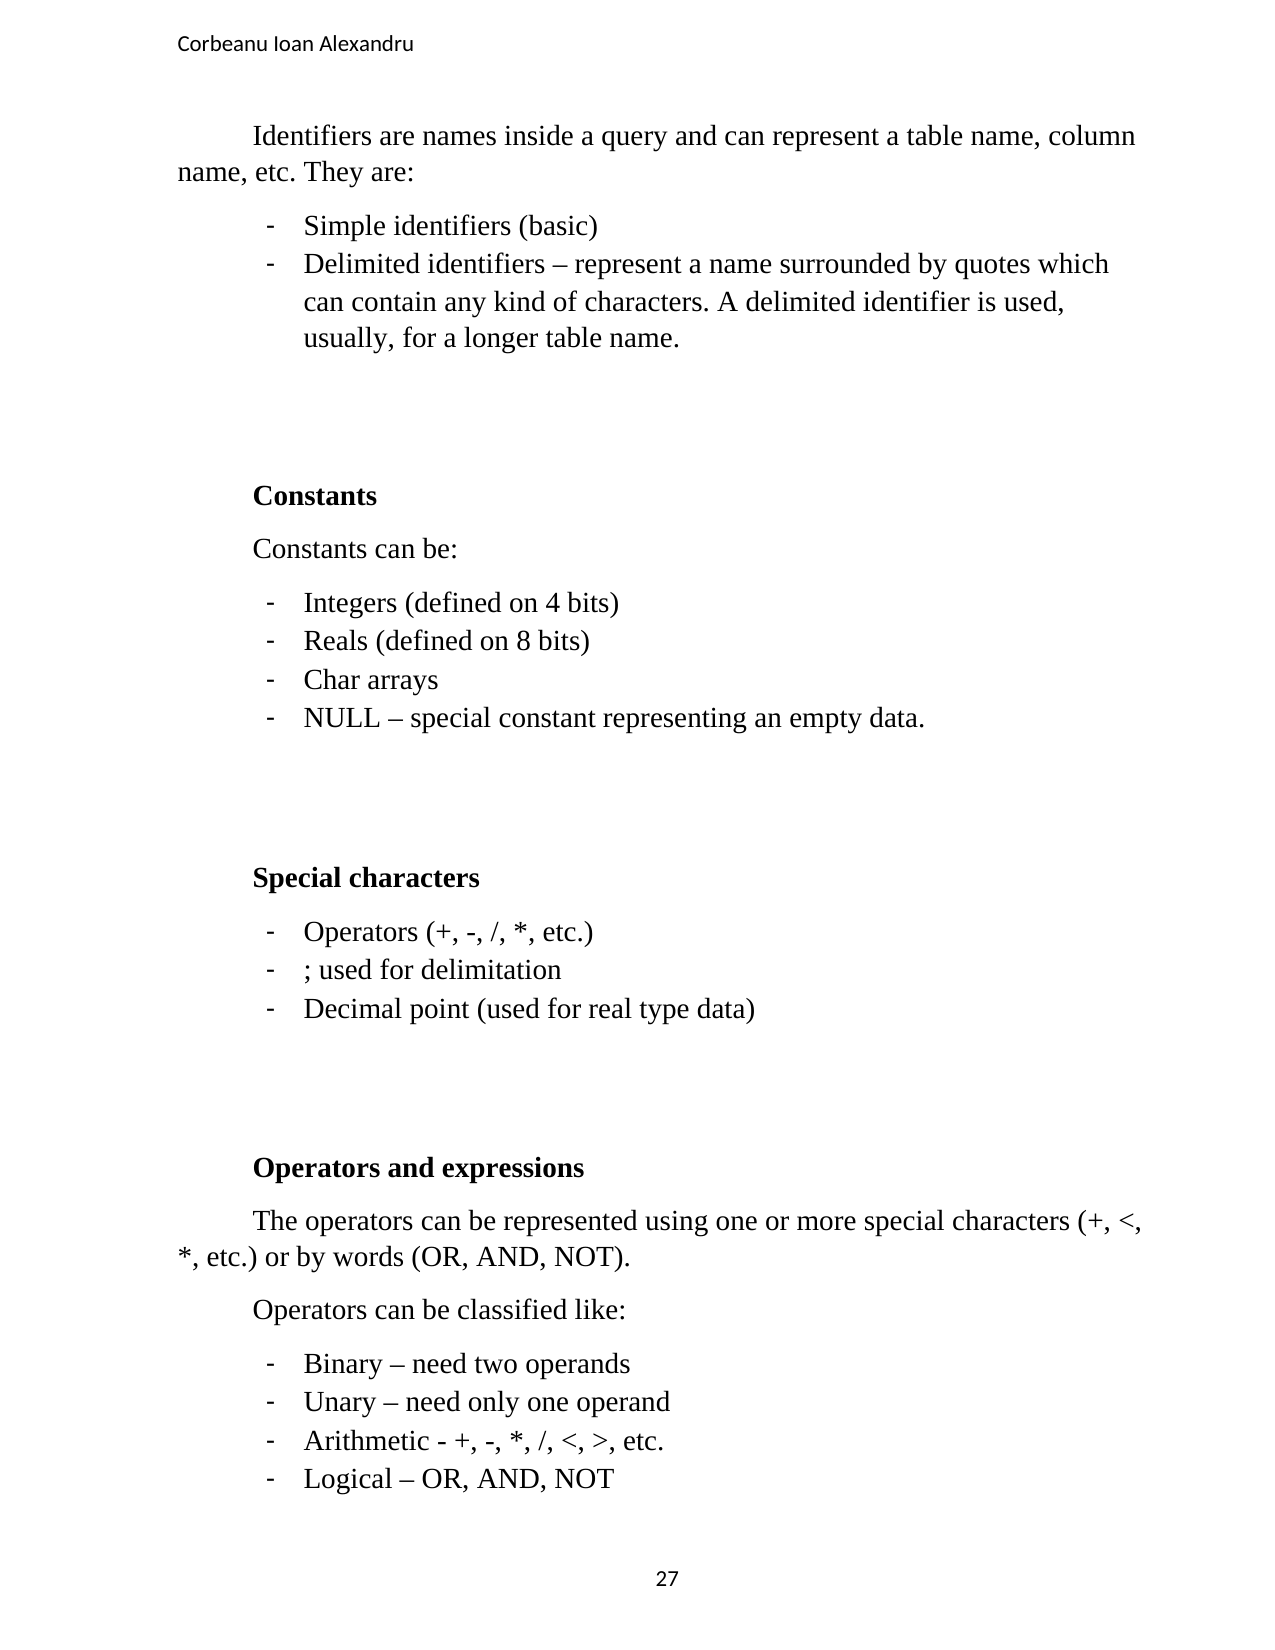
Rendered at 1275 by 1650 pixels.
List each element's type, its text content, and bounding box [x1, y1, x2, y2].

text Operators and expressions [252, 1150, 1157, 1184]
list Char arrays [266, 661, 1157, 696]
list Delimited identifiers – represent a name surrounded by quotes which can contain any kind of characters. A delimited identifier is used, usually, for a longer table name. [266, 246, 1157, 353]
text Constants [252, 478, 1157, 512]
list ; used for delimitation [266, 951, 1157, 987]
list Logical – OR, AND, NOT [266, 1460, 1157, 1496]
text Special characters [252, 860, 1157, 893]
text Identifiers are names inside a query and can represent a table name, column name, etc. They are: [177, 118, 1157, 188]
list Unary – need only one operand [266, 1383, 1157, 1419]
list Reals (defined on 8 bits) [266, 622, 1157, 658]
list Arithmetic - +, -, *, /, <, >, etc. [266, 1422, 1157, 1457]
list Decimal point (used for real type data) [266, 990, 1157, 1025]
list NULL – special constant representing an empty data. [266, 699, 1157, 735]
text Constants can be: [177, 531, 1157, 565]
text The operators can be represented using one or more special characters (+, <, *, etc.) or by words (OR, AND, NOT). [177, 1203, 1157, 1273]
text Operators can be classified like: [177, 1292, 1157, 1326]
list Binary – need two operands [266, 1345, 1157, 1381]
list Integers (defined on 4 bits) [266, 584, 1157, 619]
list Simple identifiers (basic) [266, 207, 1157, 243]
list Operators (+, -, /, *, etc.) [266, 913, 1157, 948]
